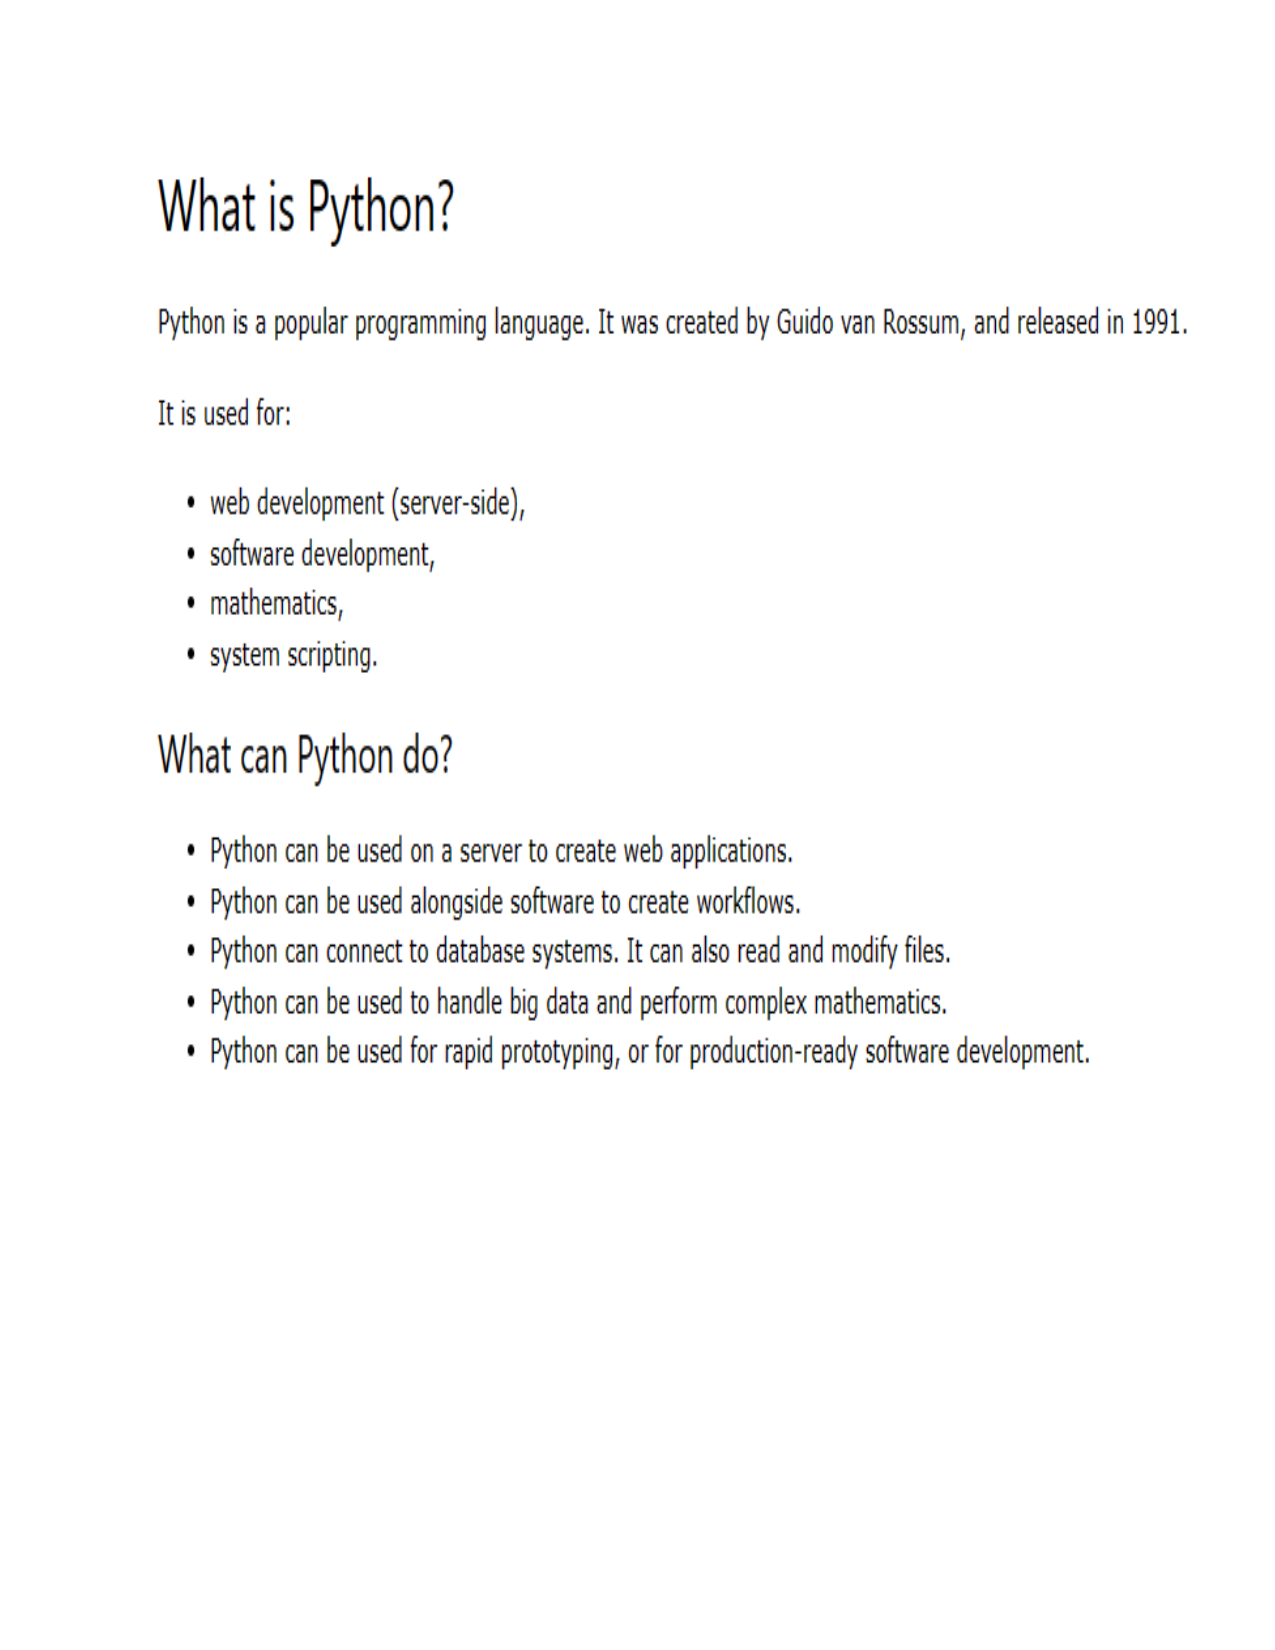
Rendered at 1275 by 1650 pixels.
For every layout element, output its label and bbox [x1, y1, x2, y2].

picture [150, 150, 1234, 1110]
